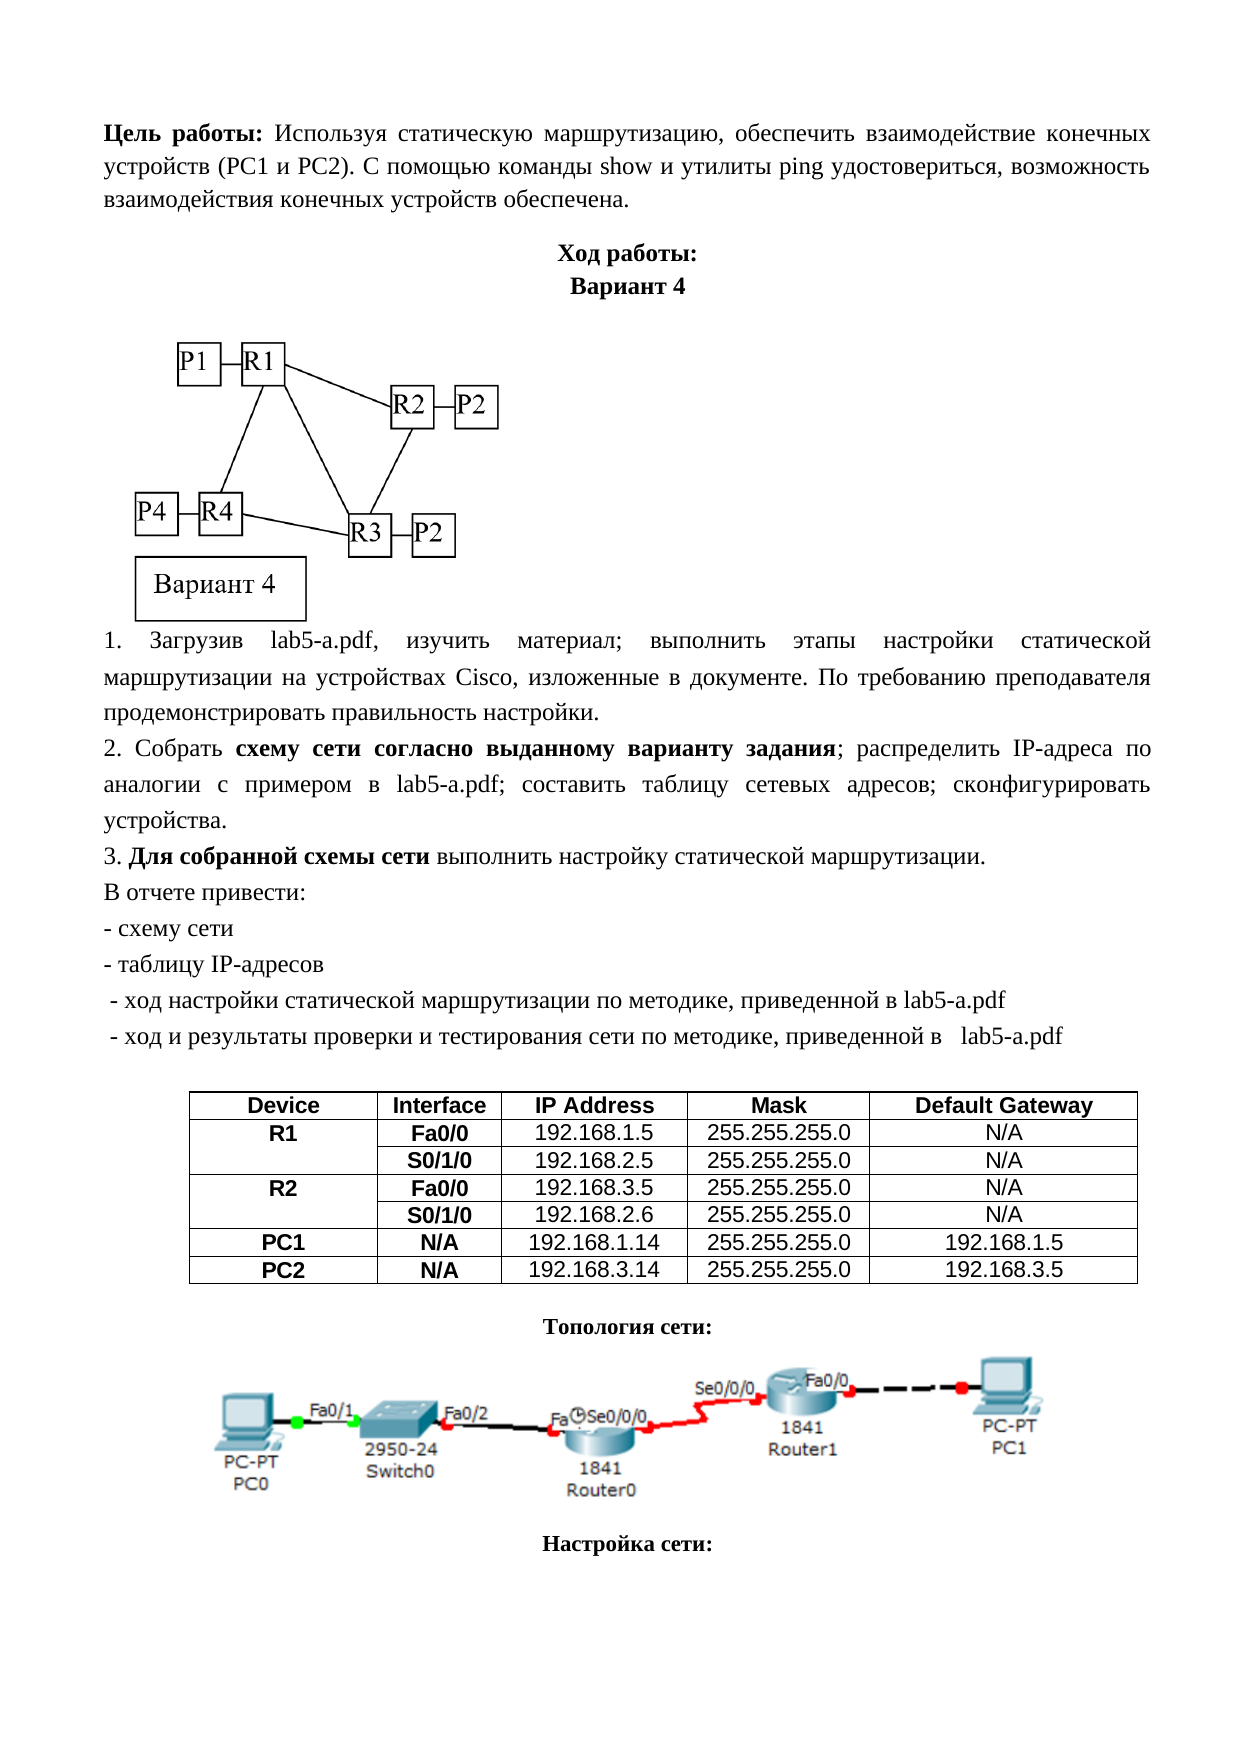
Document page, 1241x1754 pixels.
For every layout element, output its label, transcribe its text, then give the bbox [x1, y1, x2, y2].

text 1. Загрузив lab5-a.pdf, изучить материал; выполнить этапы настройки статической маршрутизации на устройствах Cisco, изложенные в документе. По требованию преподавателя продемонстрировать правильность настройки. [103, 626, 1152, 726]
table_cell 192.168.2.6 [502, 1202, 687, 1228]
table_cell 255.255.255.0 [688, 1202, 869, 1228]
table_cell 255.255.255.0 [688, 1175, 869, 1201]
table_header Mask [688, 1093, 869, 1119]
text - ход настройки статической маршрутизации по методике, приведенной в lab5-а.pdf [103, 985, 1152, 1014]
text Топология сети: [103, 1313, 1152, 1339]
table_cell N/A [870, 1175, 1137, 1201]
table_cell N/A [870, 1147, 1137, 1173]
table_header Default Gateway [870, 1093, 1137, 1119]
table_cell Fa0/0 [378, 1120, 501, 1146]
table_cell 255.255.255.0 [688, 1229, 869, 1256]
text - ход и результаты проверки и тестирования сети по методике, приведенной в lab5-а.pdf [103, 1021, 1152, 1050]
text Цель работы: Используя статическую маршрутизацию, обеспечить взаимодействие конечных устройств (PC1 и PC2). С помощью команды show и утилиты ping удостовериться, возможность взаимодействия конечных устройств обеспечена. [103, 118, 1152, 213]
table_cell N/A [378, 1257, 501, 1283]
table_cell N/A [378, 1229, 501, 1256]
table_cell N/A [870, 1120, 1137, 1146]
text Вариант 4 [103, 271, 1152, 300]
table_cell 255.255.255.0 [688, 1147, 869, 1173]
picture [103, 337, 501, 622]
table_cell 192.168.1.14 [502, 1229, 687, 1256]
table_cell 192.168.2.5 [502, 1147, 687, 1173]
text Ход работы: [103, 238, 1152, 267]
text - таблицу IP-адресов [103, 949, 1152, 978]
text В отчете привести: [103, 877, 1152, 906]
table_cell 255.255.255.0 [688, 1257, 869, 1283]
table_cell 192.168.1.5 [502, 1120, 687, 1146]
table_cell R2 [190, 1175, 377, 1228]
text - схему сети [103, 913, 1152, 942]
table_header IP Address [502, 1093, 687, 1119]
table_cell PC1 [190, 1229, 377, 1256]
table_header Device [190, 1093, 377, 1119]
text 3. Для собранной схемы сети выполнить настройку статической маршрутизации. [103, 841, 1152, 870]
table_cell 192.168.1.5 [870, 1229, 1137, 1256]
table_cell S0/1/0 [378, 1147, 501, 1173]
table_cell 192.168.3.5 [870, 1257, 1137, 1283]
table_cell N/A [870, 1202, 1137, 1228]
table_cell Fa0/0 [378, 1175, 501, 1201]
table_cell 255.255.255.0 [688, 1120, 869, 1146]
table_cell R1 [190, 1120, 377, 1173]
table_header Interface [378, 1093, 501, 1119]
text Настройка сети: [103, 1531, 1152, 1557]
picture [208, 1339, 1047, 1502]
text 2. Собрать схему сети согласно выданному варианту задания; распределить IP-адреса по аналогии с примером в lab5-a.pdf; составить таблицу сетевых адресов; сконфигурировать устройства. [103, 733, 1152, 834]
table_cell S0/1/0 [378, 1202, 501, 1228]
table_cell 192.168.3.5 [502, 1175, 687, 1201]
table_cell 192.168.3.14 [502, 1257, 687, 1283]
table_cell PC2 [190, 1257, 377, 1283]
